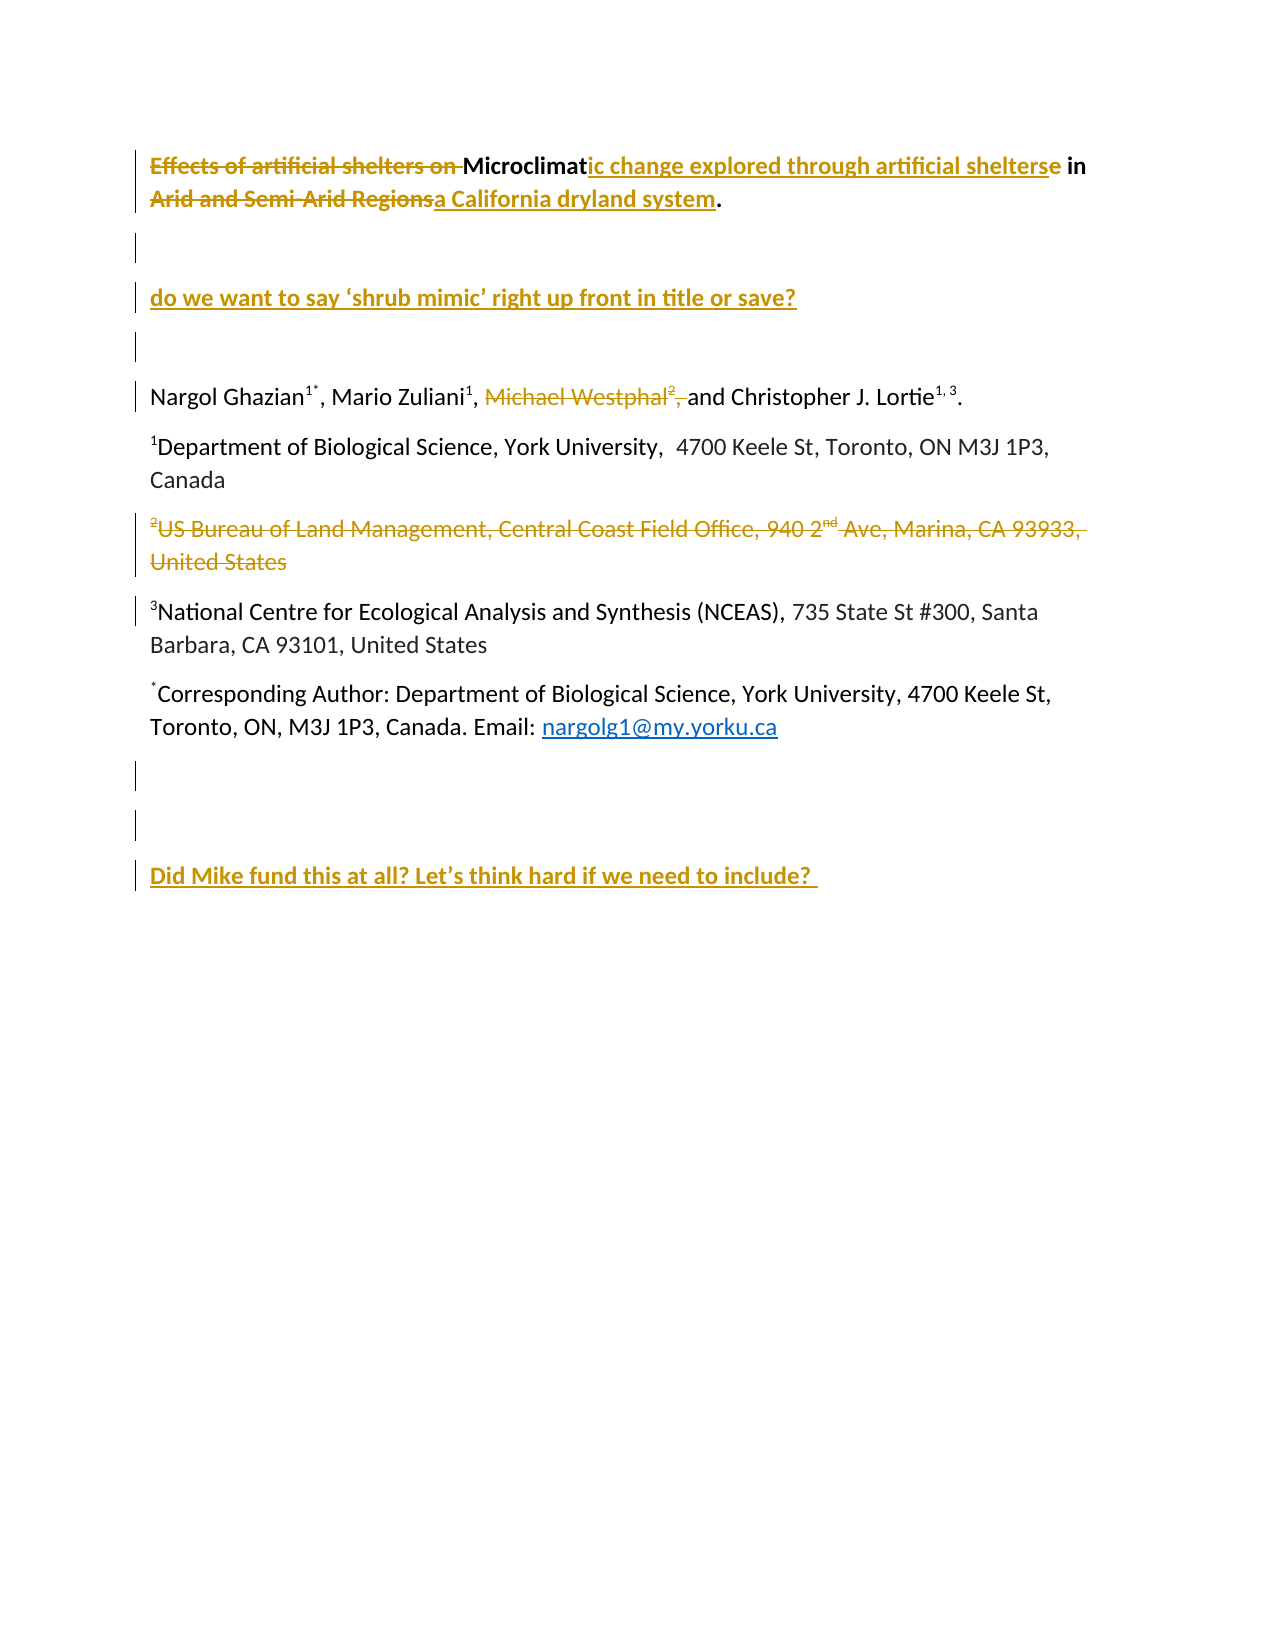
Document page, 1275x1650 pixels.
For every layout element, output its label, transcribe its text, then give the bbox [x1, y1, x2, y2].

text *Corresponding Author: Department of Biological Science, York University, 4700 Keele St, Toronto, ON, M3J 1P3, Canada. Email: nargolg1@my.yorku.ca [150, 678, 1125, 742]
text Nargol Ghazian1*, Mario Zuliani1, and Christopher J. Lortie1, 3. [150, 381, 1125, 412]
text Microclimat in . [150, 150, 1125, 213]
text 1Department of Biological Science, York University, 4700 Keele St, Toronto, ON M3J 1P3, Canada [150, 431, 1125, 494]
text 3National Centre for Ecological Analysis and Synthesis (NCEAS), 735 State St #300, Santa Barbara, CA 93101, United States [150, 596, 1125, 659]
